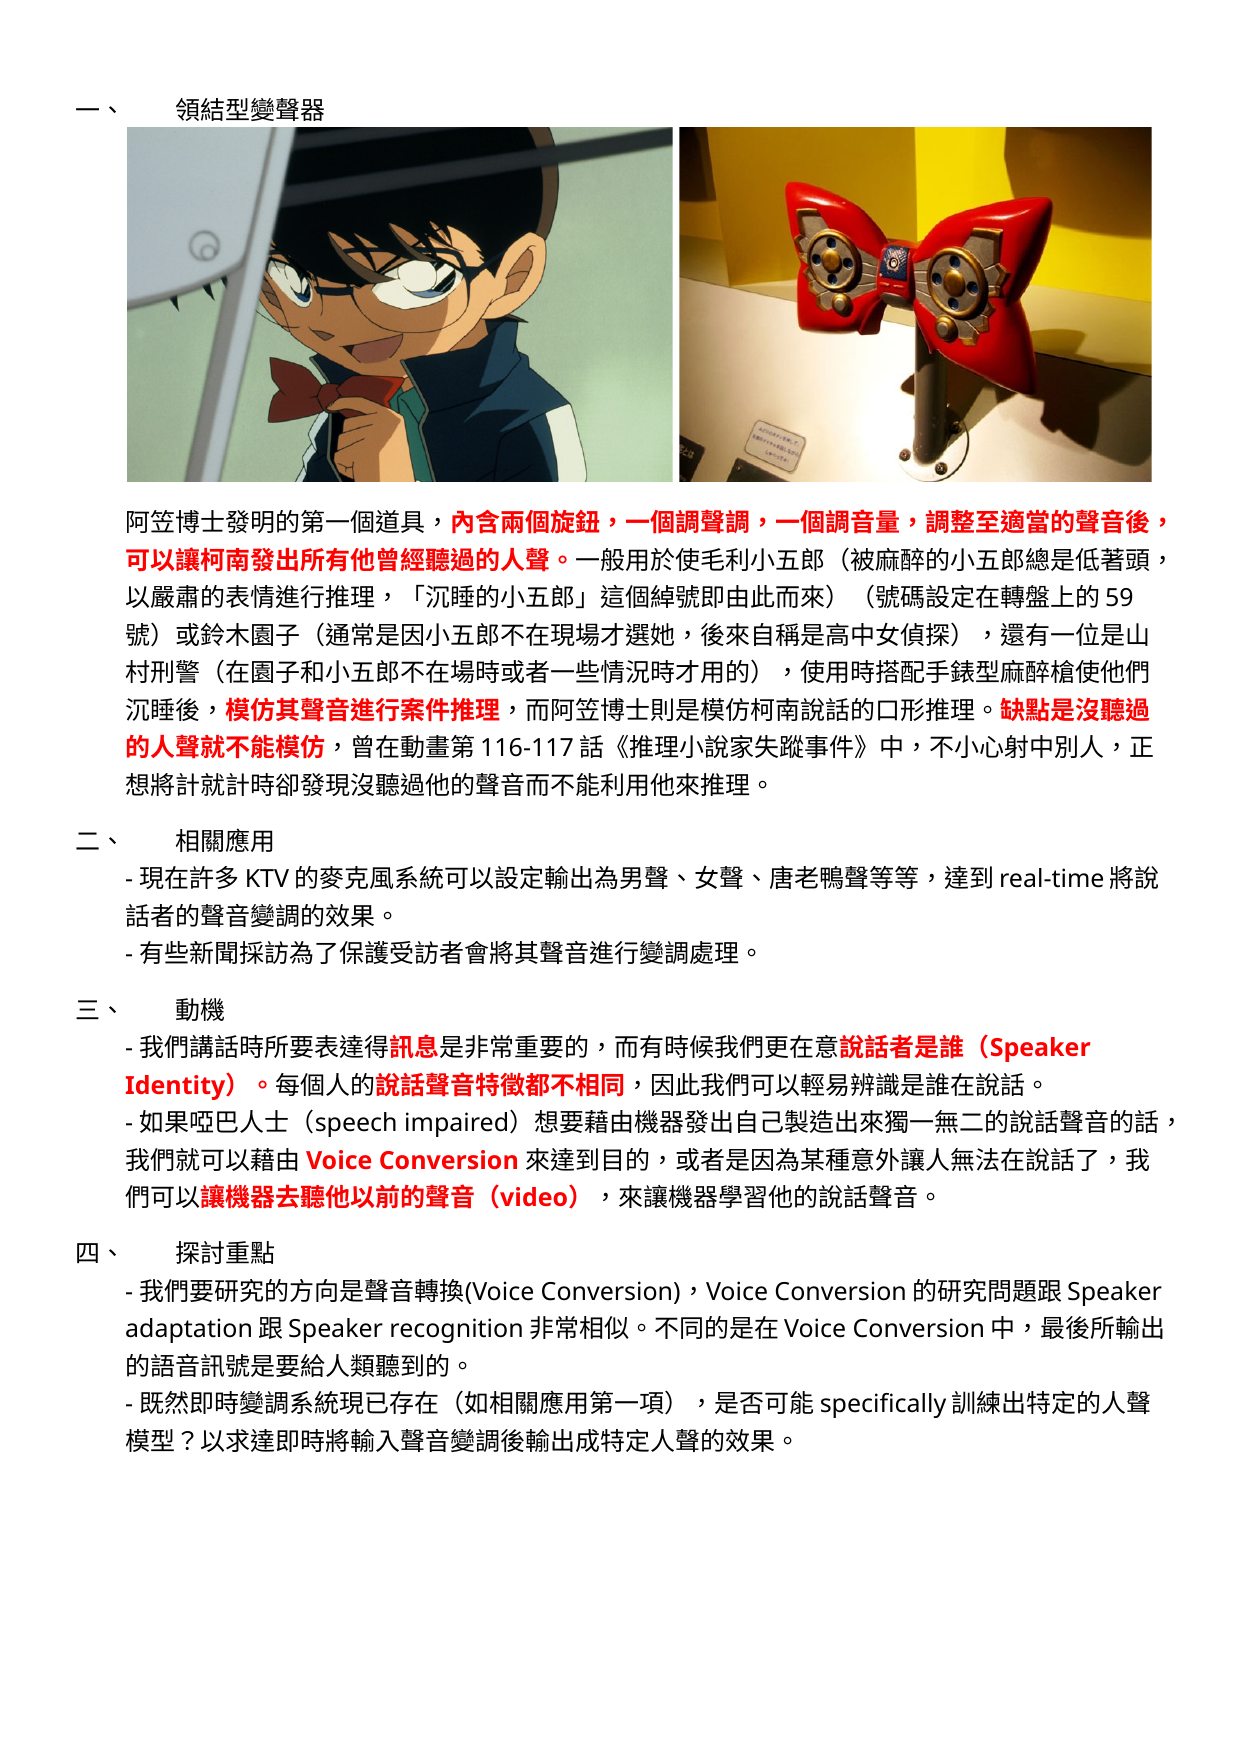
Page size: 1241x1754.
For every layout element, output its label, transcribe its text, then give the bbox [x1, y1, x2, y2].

list 探討重點 - 我們要研究的方向是聲音轉換(Voice Conversion)，Voice Conversion的研究問題跟Speaker adaptation跟Speaker recognition非常相似。不同的是在Voice Conversion中，最後所輸出的語音訊號是要給人類聽到的。 - 既然即時變調系統現已存在（如相關應用第一項），是否可能specifically訓練出特定的人聲模型？以求達即時將輸入聲音變調後輸出成特定人聲的效果。 [75, 1233, 1165, 1458]
picture [125, 127, 673, 482]
list 阿笠博士發明的第一個道具，內含兩個旋鈕，一個調聲調，一個調音量，調整至適當的聲音後，可以讓柯南發出所有他曾經聽過的人聲。一般用於使毛利小五郎（被麻醉的小五郎總是低著頭，以嚴肅的表情進行推理，「沉睡的小五郎」這個綽號即由此而來）（號碼設定在轉盤上的59號）或鈴木園子（通常是因小五郎不在現場才選她，後來自稱是高中女偵探），還有一位是山村刑警（在園子和小五郎不在場時或者一些情況時才用的），使用時搭配手錶型麻醉槍使他們沉睡後，模仿其聲音進行案件推理，而阿笠博士則是模仿柯南說話的口形推理。缺點是沒聽過的人聲就不能模仿，曾在動畫第116-117話《推理小說家失蹤事件》中，不小心射中別人，正想將計就計時卻發現沒聽過他的聲音而不能利用他來推理。 [125, 502, 1165, 802]
list 動機 - 我們講話時所要表達得訊息是非常重要的，而有時候我們更在意說話者是誰（Speaker Identity）。每個人的說話聲音特徵都不相同，因此我們可以輕易辨識是誰在說話。 - 如果啞巴人士（speech impaired）想要藉由機器發出自己製造出來獨一無二的說話聲音的話，我們就可以藉由 Voice Conversion 來達到目的，或者是因為某種意外讓人無法在說話了，我們可以讓機器去聽他以前的聲音（video），來讓機器學習他的說話聲音。 [75, 989, 1165, 1214]
list 相關應用 - 現在許多KTV的麥克風系統可以設定輸出為男聲、女聲、唐老鴨聲等等，達到real-time將說話者的聲音變調的效果。 - 有些新聞採訪為了保護受訪者會將其聲音進行變調處理。 [75, 821, 1165, 971]
picture [679, 127, 1152, 482]
